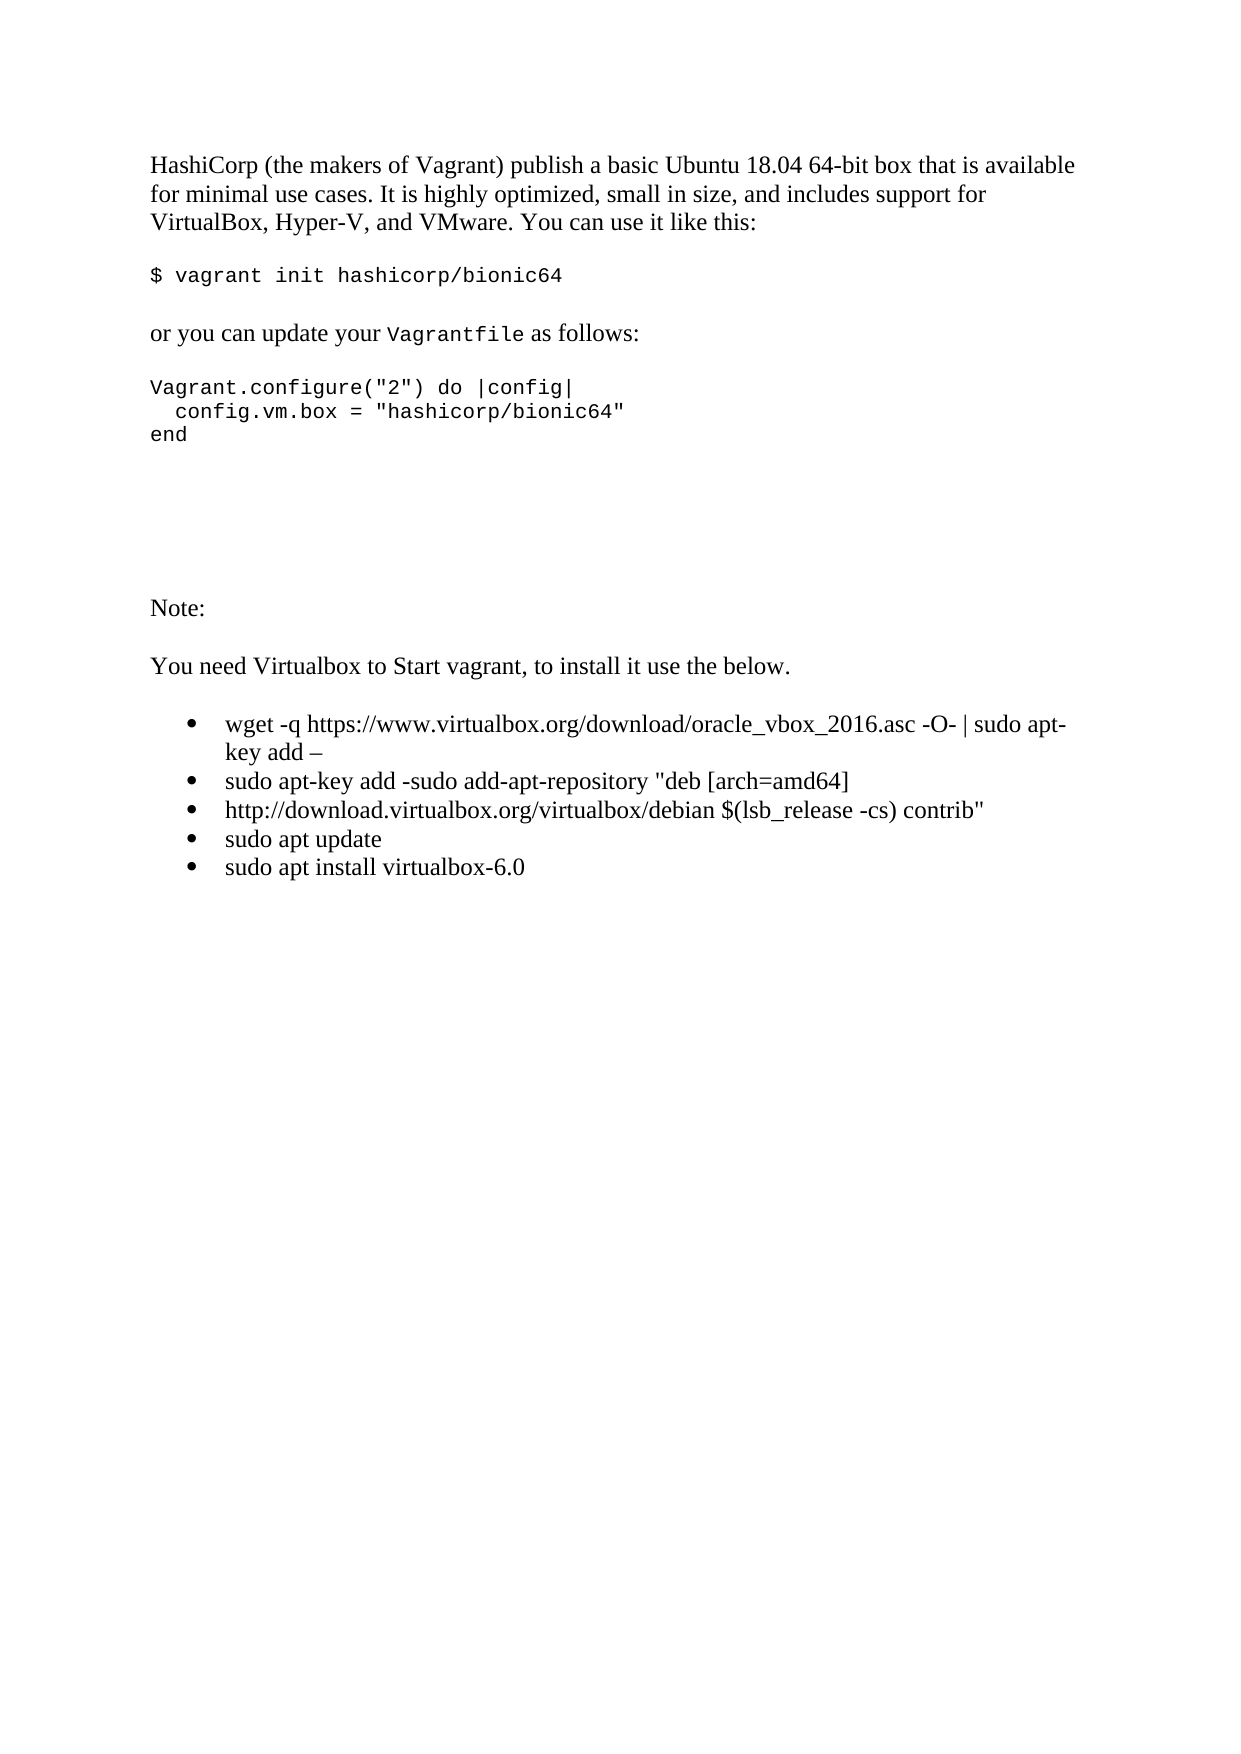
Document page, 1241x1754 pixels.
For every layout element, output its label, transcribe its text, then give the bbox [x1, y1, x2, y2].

text or you can update your Vagrantfile as follows: [150, 318, 1090, 348]
list sudo apt install virtualbox-6.0 [187, 852, 1090, 881]
text You need Virtualbox to Start vagrant, to install it use the below. [150, 651, 1090, 679]
list wget -q https://www.virtualbox.org/download/oracle_vbox_2016.asc -O- | sudo apt-key add – [187, 709, 1090, 766]
text config.vm.box = "hashicorp/bionic64" [150, 401, 1090, 424]
list http://download.virtualbox.org/virtualbox/debian $(lsb_release -cs) contrib" [187, 795, 1090, 824]
list sudo apt-key add -sudo add-apt-repository "deb [arch=amd64] [187, 766, 1090, 795]
text end [150, 424, 1090, 448]
text HashiCorp (the makers of Vagrant) publish a basic Ubuntu 18.04 64-bit box that is available for minimal use cases. It is highly optimized, small in size, and includes support for VirtualBox, Hyper-V, and VMware. You can use it like this: [150, 150, 1090, 236]
text Note: [150, 593, 1090, 622]
text Vagrant.configure("2") do |config| [150, 377, 1090, 401]
text $ vagrant init hashicorp/bionic64 [150, 265, 1090, 289]
list sudo apt update [187, 824, 1090, 852]
